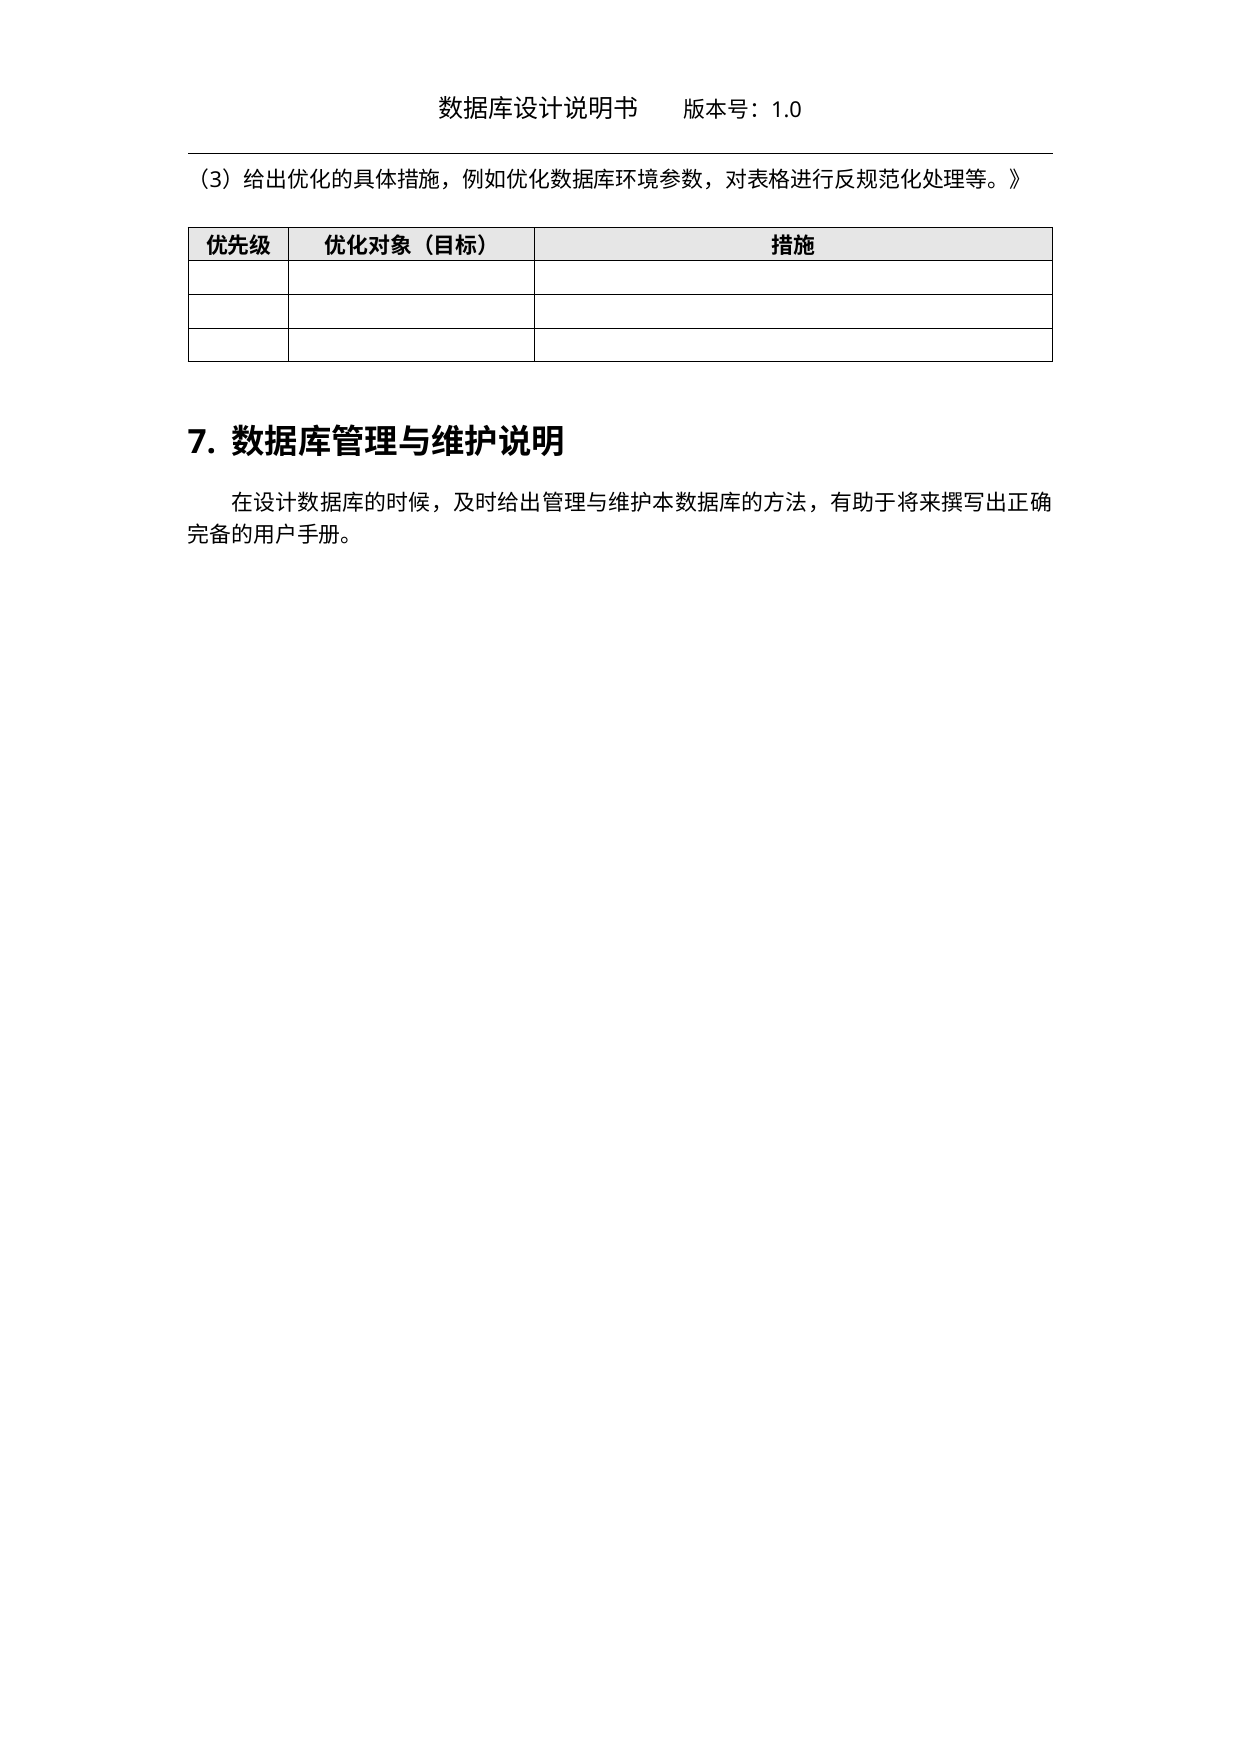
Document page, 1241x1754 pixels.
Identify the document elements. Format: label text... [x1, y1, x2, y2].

table_cell [289, 295, 534, 327]
table_cell [535, 329, 1052, 361]
table_cell [535, 295, 1052, 327]
table_cell [289, 261, 534, 294]
table_cell [189, 295, 288, 327]
text （3）给出优化的具体措施，例如优化数据库环境参数，对表格进行反规范化处理等。》 [187, 162, 1053, 194]
text 在设计数据库的时候，及时给出管理与维护本数据库的方法，有助于将来撰写出正确完备的用户手册。 [187, 484, 1053, 549]
table_cell [189, 329, 288, 361]
table_cell [189, 261, 288, 294]
subtitle 数据库管理与维护说明 [187, 407, 1053, 472]
table_header 措施 [535, 228, 1052, 260]
table_header 优化对象（目标） [289, 228, 534, 260]
table_cell [535, 261, 1052, 294]
table_header 优先级 [189, 228, 288, 260]
table_cell [289, 329, 534, 361]
